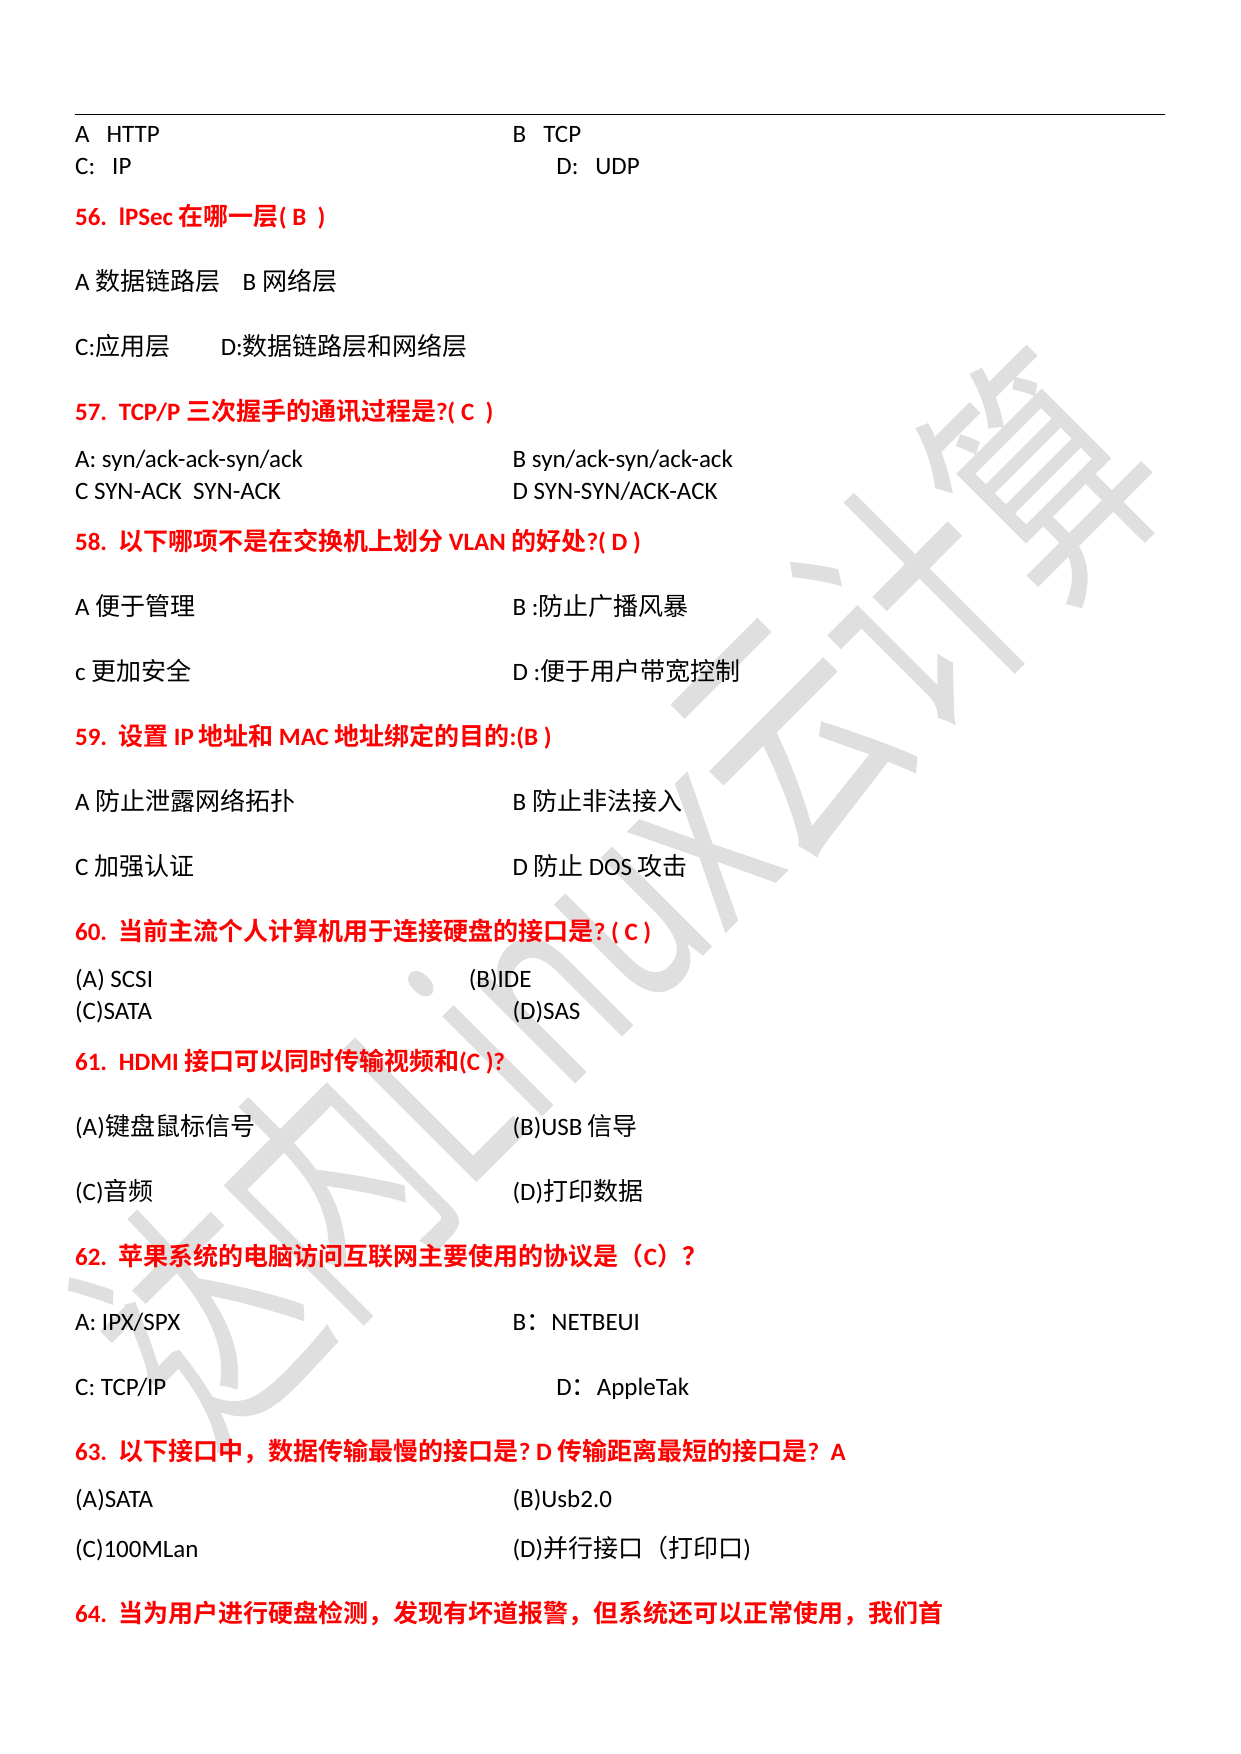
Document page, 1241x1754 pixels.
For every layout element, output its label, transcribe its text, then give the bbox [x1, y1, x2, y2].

text C SYN-ACK SYN-ACK D SYN-SYN/ACK-ACK [75, 474, 1165, 507]
text A: syn/ack-ack-syn/ack B syn/ack-syn/ack-ack [75, 442, 1165, 474]
text C: IP D: UDP [75, 149, 1165, 182]
text C:应用层 D:数据链路层和网络层 [75, 312, 1165, 377]
list 设置IP地址和MAC 地址绑定的目的:(B ) [75, 702, 1165, 767]
text (A) SCSI (B)IDE [75, 962, 1165, 994]
text (A)键盘鼠标信号 (B)USB信导 [75, 1092, 1165, 1157]
list HDMI接口可以同时传输视频和(C )? [75, 1027, 1165, 1092]
list lPSec 在哪一层( B ) [75, 182, 1165, 247]
text A 便于管理 B :防止广播风暴 [75, 572, 1165, 637]
list 当前主流个人计算机用于连接硬盘的接口是? ( C ) [75, 897, 1165, 962]
text A HTTP B TCP [75, 117, 1165, 149]
text (C)SATA (D)SAS [75, 994, 1165, 1027]
list TCP/P 三次握手的通讯过程是?( C ) [75, 377, 1165, 442]
text c 更加安全 D :便于用户带宽控制 [75, 637, 1165, 702]
text (C)100MLan (D)并行接口（打印口) [75, 1514, 1165, 1579]
text C: TCP/IP D：AppleTak [75, 1352, 1165, 1417]
list 以下接口中，数据传输最慢的接口是? D 传输距离最短的接口是? A [75, 1417, 1165, 1482]
text (C)音频 (D)打印数据 [75, 1157, 1165, 1222]
text A 数据链路层 B 网络层 [75, 247, 1165, 312]
list 苹果系统的电脑访问互联网主要使用的协议是（C）？ [75, 1222, 1165, 1287]
text (A)SATA (B)Usb2.0 [75, 1482, 1165, 1514]
list 当为用户进行硬盘检测，发现有坏道报警，但系统还可以正常使用，我们首 [75, 1579, 1165, 1644]
text C 加强认证 D 防止DOS攻击 [75, 832, 1165, 897]
text A 防止泄露网络拓扑 B 防止非法接入 [75, 767, 1165, 832]
list 以下哪项不是在交换机上划分VLAN 的好处?( D ) [75, 507, 1165, 572]
text A: IPX/SPX B：NETBEUI [75, 1287, 1165, 1352]
